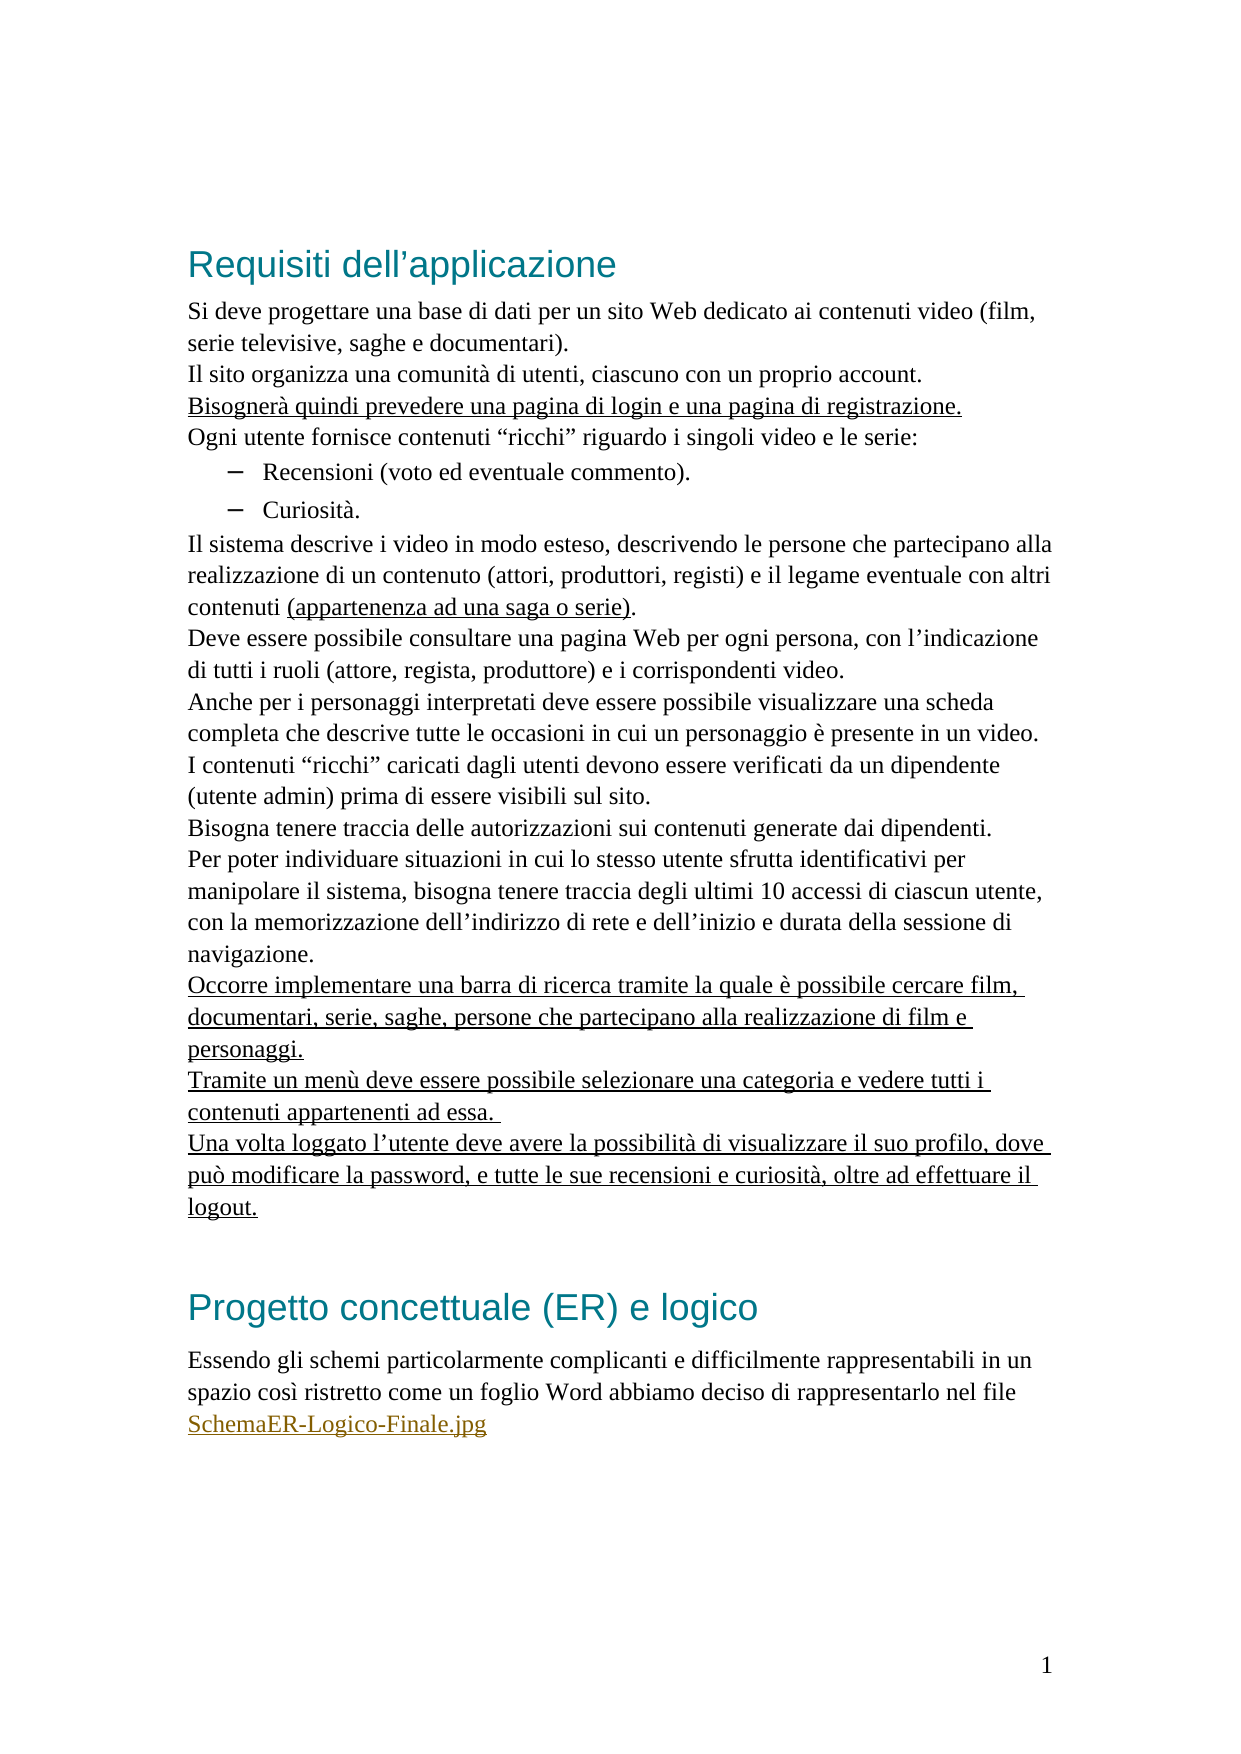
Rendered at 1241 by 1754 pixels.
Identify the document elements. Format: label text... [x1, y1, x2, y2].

text Il sistema descrive i video in modo esteso, descrivendo le persone che partecipano alla realizzazione di un contenuto (attori, produttori, registi) e il legame eventuale con altri contenuti (appartenenza ad una saga o serie). [187, 529, 1053, 621]
text Anche per i personaggi interpretati deve essere possibile visualizzare una scheda completa che descrive tutte le occasioni in cui un personaggio è presente in un video. [187, 687, 1053, 747]
text Bisognerà quindi prevedere una pagina di login e una pagina di registrazione. [187, 391, 1053, 419]
subtitle Requisiti dell’applicazione [187, 242, 1053, 286]
text Occorre implementare una barra di ricerca tramite la quale è possibile cercare film, documentari, serie, saghe, persone che partecipano alla realizzazione di film e personaggi. [187, 971, 1053, 1062]
text Essendo gli schemi particolarmente complicanti e difficilmente rappresentabili in un spazio così ristretto come un foglio Word abbiamo deciso di rappresentarlo nel file SchemaER-Logico-Finale.jpg [187, 1346, 1053, 1437]
text Si deve progettare una base di dati per un sito Web dedicato ai contenuti video (film, serie televisive, saghe e documentari). [187, 296, 1053, 356]
text Tramite un menù deve essere possibile selezionare una categoria e vedere tutti i contenuti appartenenti ad essa. [187, 1065, 1053, 1126]
subtitle Progetto concettuale (ER) e logico [187, 1286, 1053, 1329]
text Per poter individuare situazioni in cui lo stesso utente sfrutta identificativi per manipolare il sistema, bisogna tenere traccia degli ultimi 10 accessi di ciascun utente, con la memorizzazione dell’indirizzo di rete e dell’inizio e durata della sessione di navigazione. [187, 844, 1053, 968]
text Una volta loggato l’utente deve avere la possibilità di visualizzare il suo profilo, dove può modificare la password, e tutte le sue recensioni e curiosità, oltre ad effettuare il logout. [187, 1128, 1053, 1220]
text Il sito organizza una comunità di utenti, ciascuno con un proprio account. [187, 359, 1053, 388]
text Bisogna tenere traccia delle autorizzazioni sui contenuti generate dai dipendenti. [187, 813, 1053, 842]
text Deve essere possibile consultare una pagina Web per ogni persona, con l’indicazione di tutti i ruoli (attore, regista, produttore) e i corrispondenti video. [187, 623, 1053, 684]
list Recensioni (voto ed eventuale commento). [225, 454, 1053, 488]
list Curiosità. [225, 491, 1053, 525]
text I contenuti “ricchi” caricati dagli utenti devono essere verificati da un dipendente (utente admin) prima di essere visibili sul sito. [187, 750, 1053, 810]
text Ogni utente fornisce contenuti “ricchi” riguardo i singoli video e le serie: [187, 422, 1053, 451]
